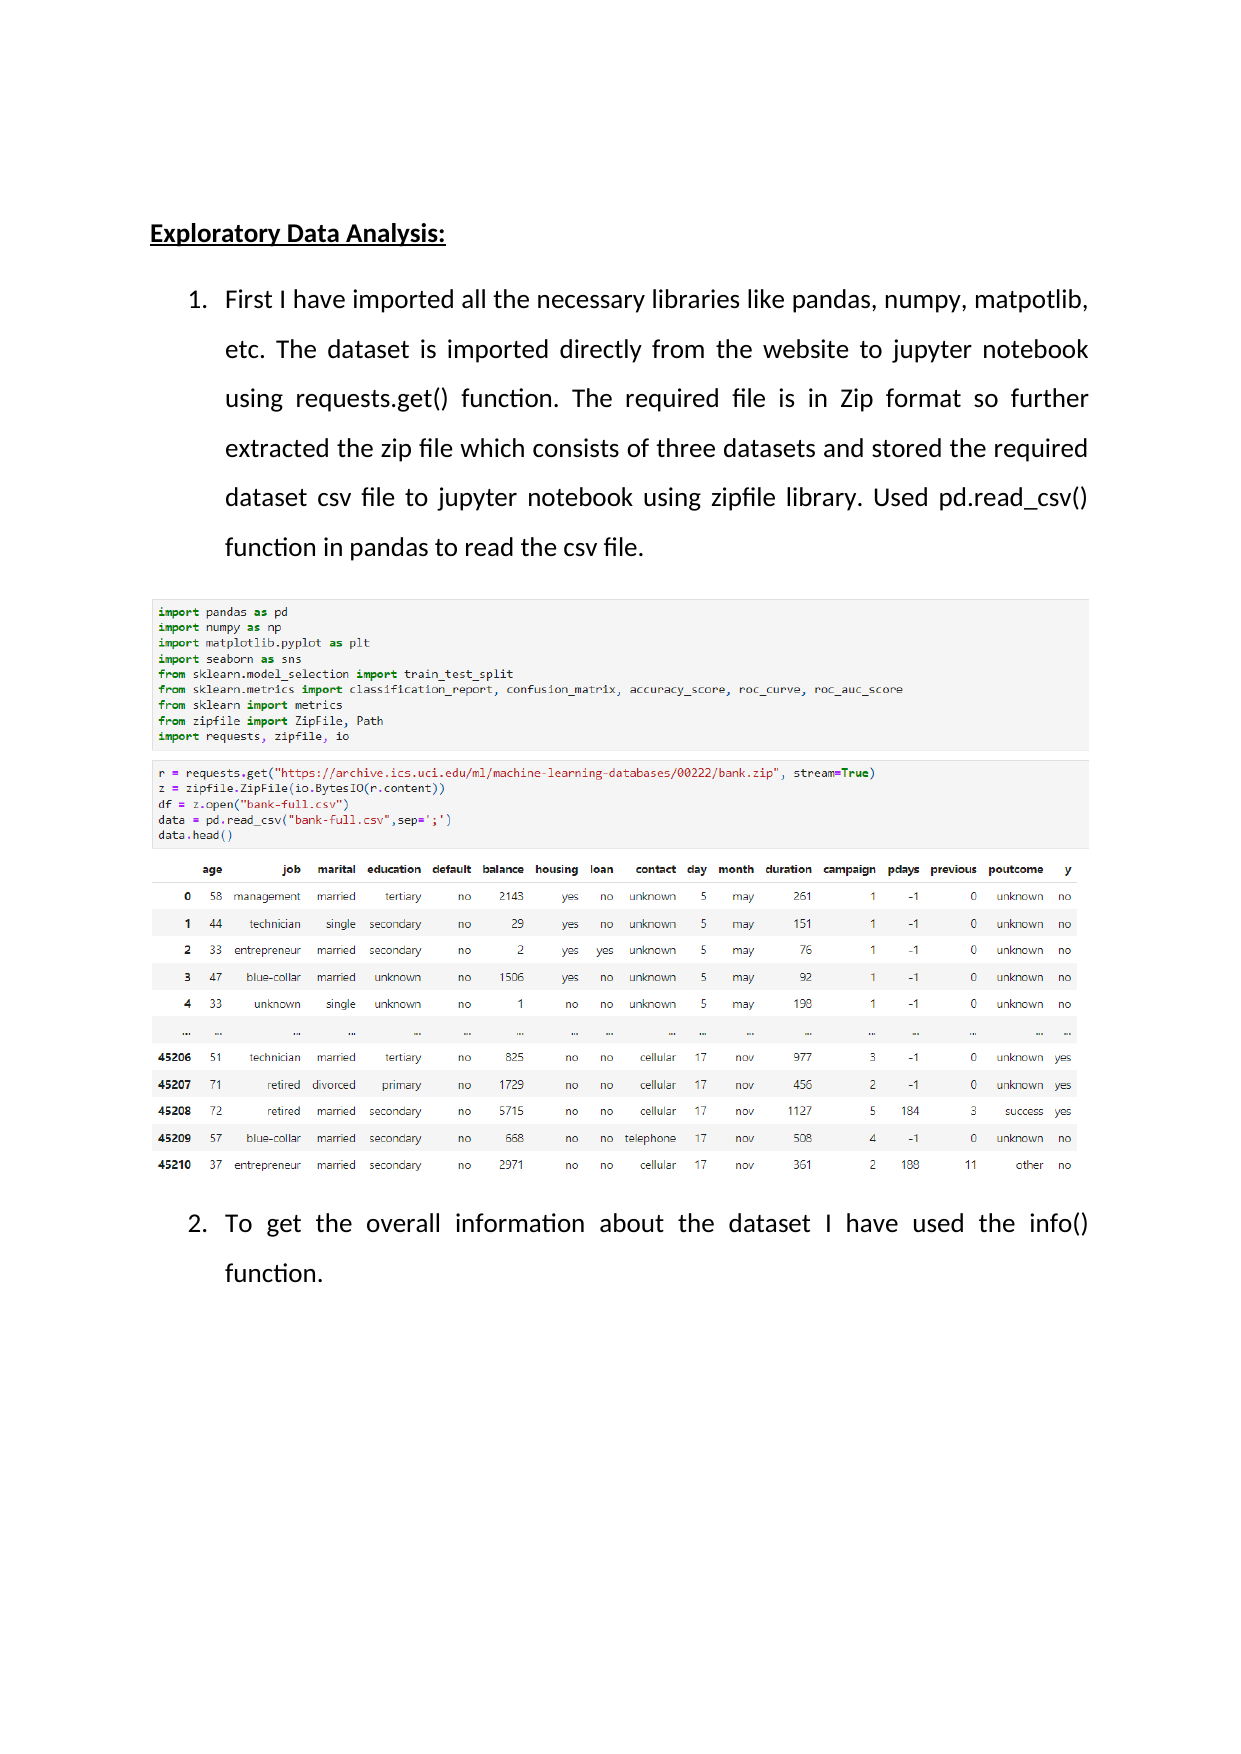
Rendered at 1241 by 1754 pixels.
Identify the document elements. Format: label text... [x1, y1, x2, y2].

text Exploratory Data Analysis: [150, 216, 1090, 249]
picture [150, 595, 1089, 1176]
list First I have imported all the necessary libraries like pandas, numpy, matpotlib, etc. The dataset is imported directly from the website to jupyter notebook using requests.get() function. The required file is in Zip format so further extracted the zip file which consists of three datasets and stored the required dataset csv file to jupyter notebook using zipfile library. Used pd.read_csv() function in pandas to read the csv file. [187, 282, 1090, 563]
list To get the overall information about the dataset I have used the info() function. [187, 1206, 1090, 1289]
